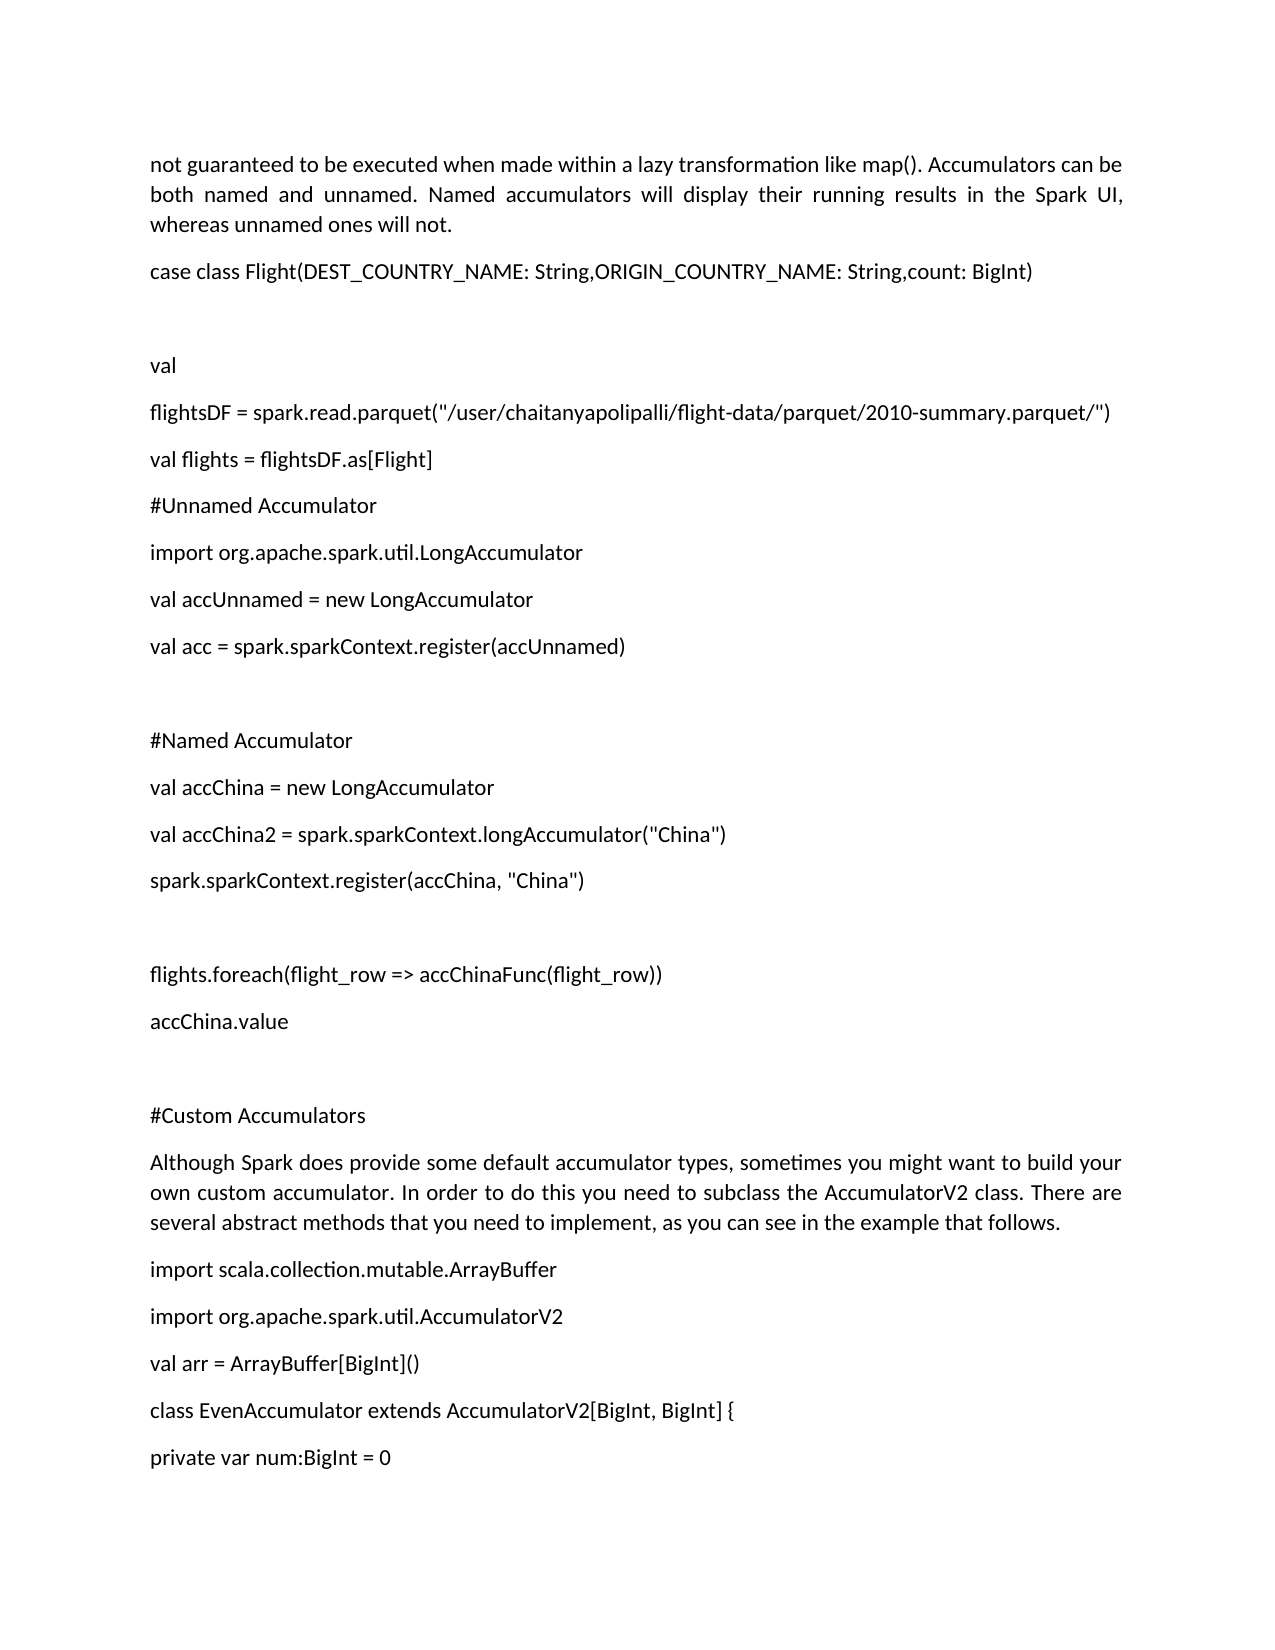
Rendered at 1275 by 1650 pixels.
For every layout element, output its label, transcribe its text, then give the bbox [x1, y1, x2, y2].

text #Named Accumulator [150, 726, 1125, 754]
text class EvenAccumulator extends AccumulatorV2[BigInt, BigInt] { [150, 1396, 1125, 1424]
text private var num:BigInt = 0 [150, 1443, 1125, 1471]
text val flights = flightsDF.as[Flight] [150, 445, 1125, 473]
text val accChina2 = spark.sparkContext.longAccumulator("China") [150, 820, 1125, 848]
text val arr = ArrayBuffer[BigInt]() [150, 1349, 1125, 1377]
text spark.sparkContext.register(accChina, "China") [150, 867, 1125, 895]
text import org.apache.spark.util.LongAccumulator [150, 538, 1125, 567]
text flightsDF = spark.read.parquet("/user/chaitanyapolipalli/flight-data/parquet/2010-summary.parquet/") [150, 398, 1125, 426]
text #Custom Accumulators [150, 1101, 1125, 1129]
text import org.apache.spark.util.AccumulatorV2 [150, 1302, 1125, 1330]
text accChina.value [150, 1007, 1125, 1035]
text flights.foreach(flight_row => accChinaFunc(flight_row)) [150, 960, 1125, 988]
text import scala.collection.mutable.ArrayBuffer [150, 1255, 1125, 1283]
text val accChina = new LongAccumulator [150, 773, 1125, 801]
text val accUnnamed = new LongAccumulator [150, 585, 1125, 613]
text val acc = spark.sparkContext.register(accUnnamed) [150, 632, 1125, 660]
text Although Spark does provide some default accumulator types, sometimes you might want to build your own custom accumulator. In order to do this you need to subclass the AccumulatorV2 class. There are several abstract methods that you need to implement, as you can see in the example that follows. [150, 1148, 1125, 1236]
text case class Flight(DEST_COUNTRY_NAME: String,ORIGIN_COUNTRY_NAME: String,count: BigInt) [150, 257, 1125, 285]
text val [150, 351, 1125, 379]
text #Unnamed Accumulator [150, 492, 1125, 520]
